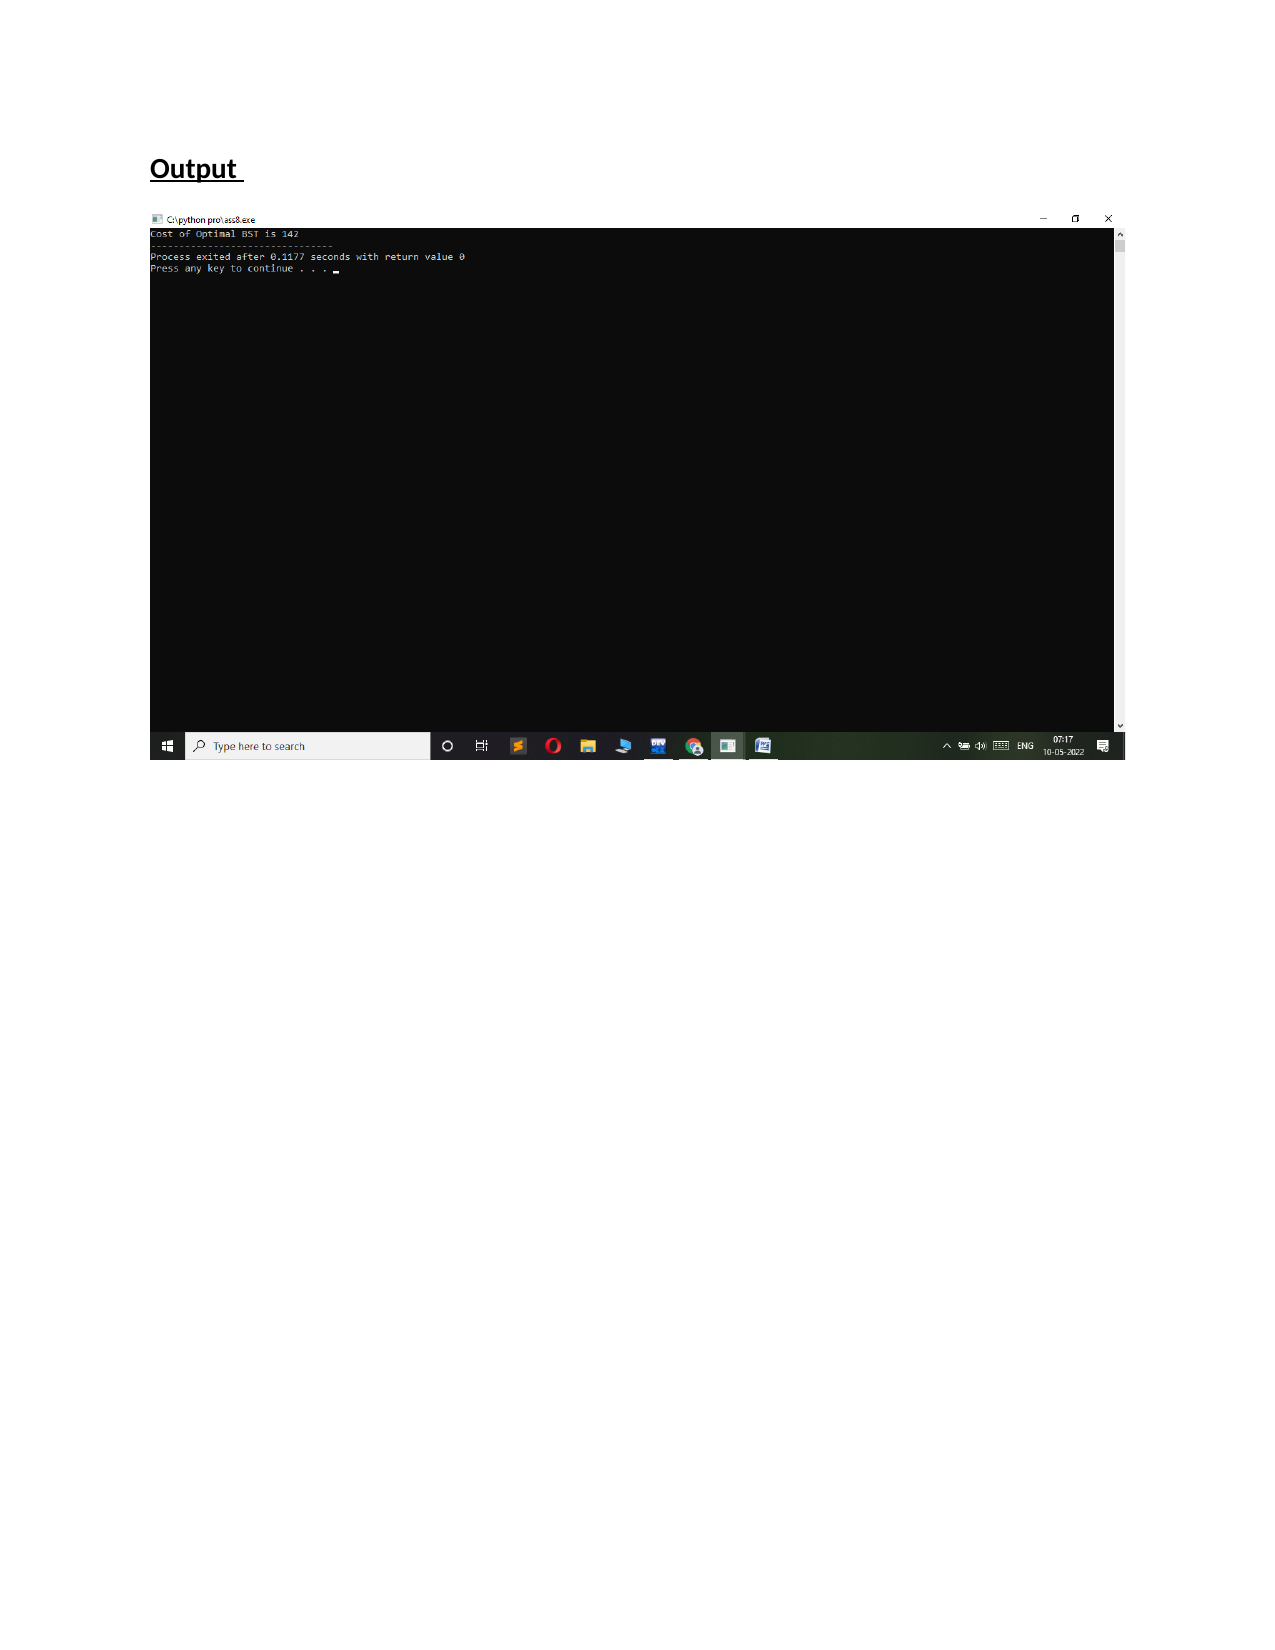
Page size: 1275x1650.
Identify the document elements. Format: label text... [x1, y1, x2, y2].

picture [150, 211, 1125, 760]
text Output [150, 150, 1125, 186]
